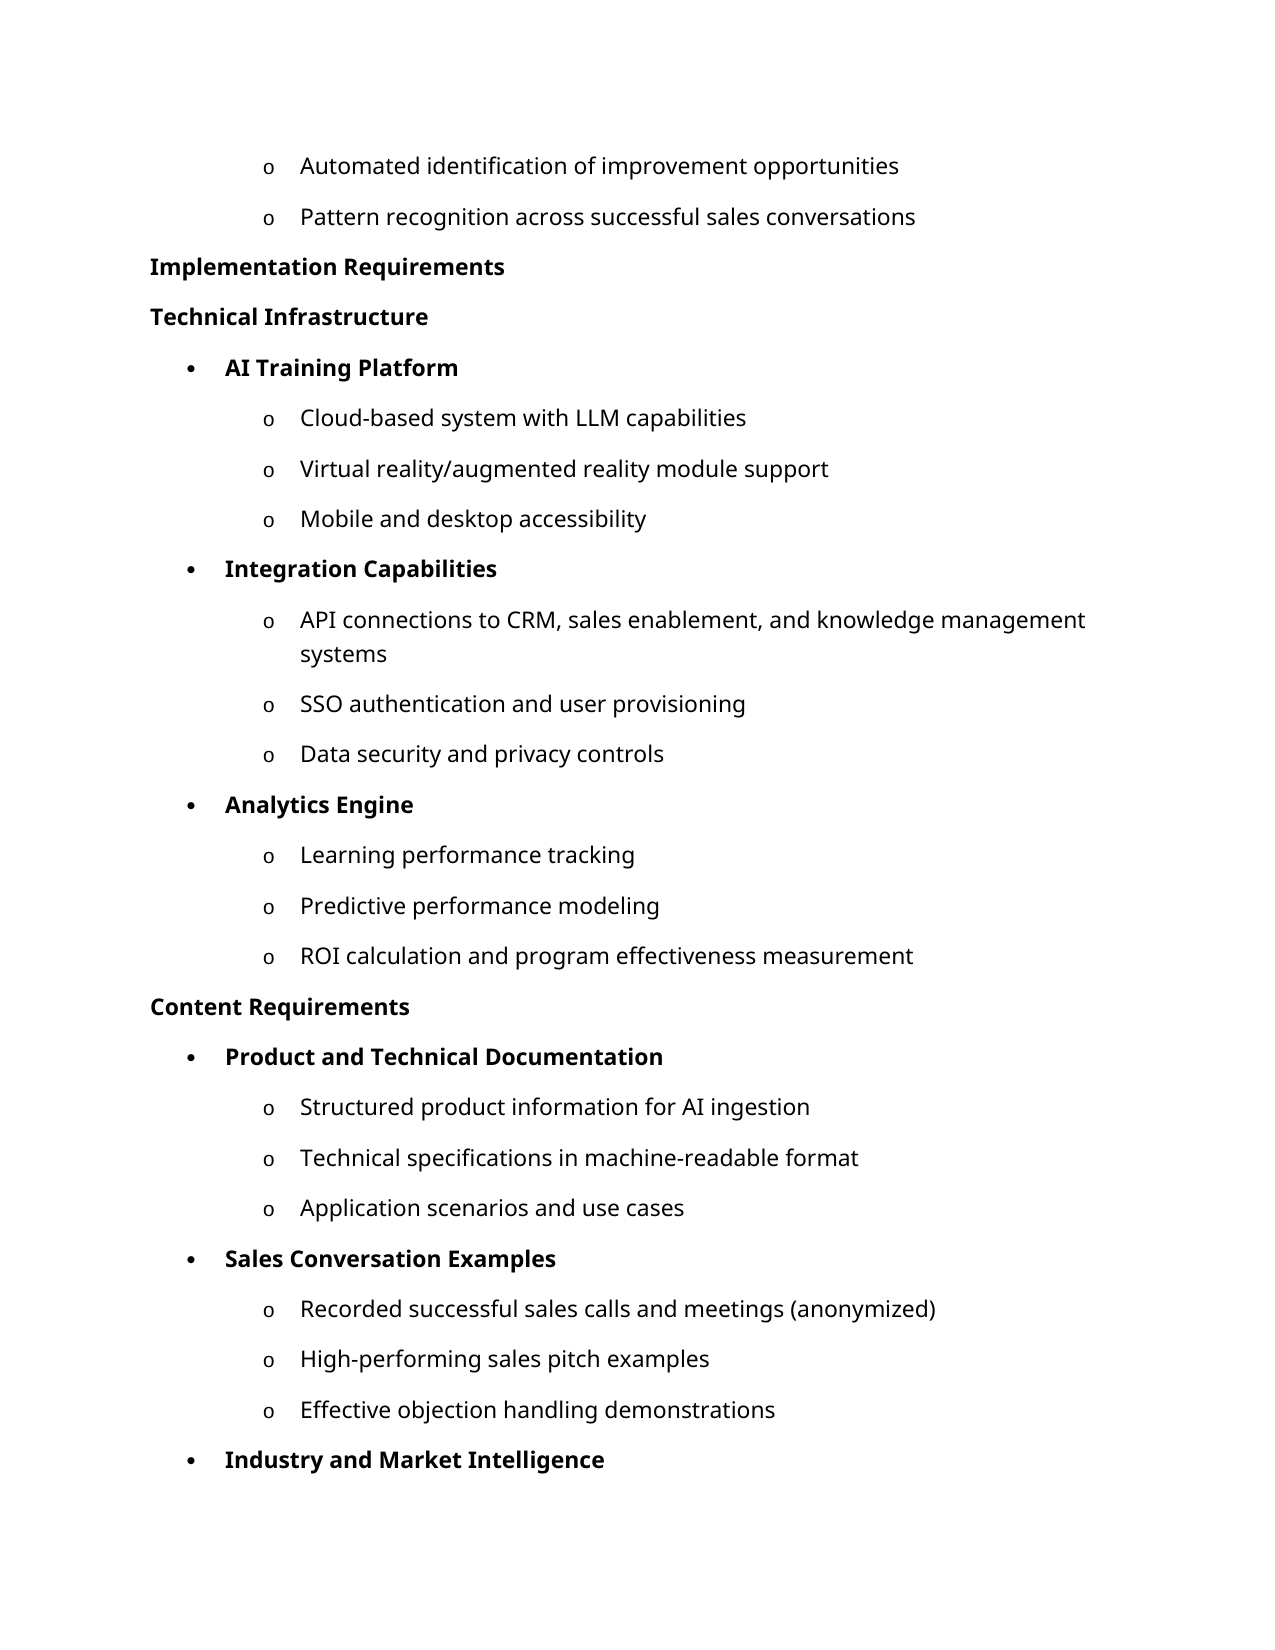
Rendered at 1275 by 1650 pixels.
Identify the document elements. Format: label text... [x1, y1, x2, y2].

list Technical specifications in machine-readable format [262, 1142, 1125, 1173]
list Pattern recognition across successful sales conversations [262, 200, 1125, 232]
list Mobile and desktop accessibility [262, 503, 1125, 534]
list SSO authentication and user provisioning [262, 688, 1125, 719]
list ROI calculation and program effectiveness measurement [262, 940, 1125, 971]
list Application scenarios and use cases [262, 1192, 1125, 1223]
text Implementation Requirements [150, 251, 1125, 282]
list Effective objection handling demonstrations [262, 1394, 1125, 1425]
list Learning performance tracking [262, 839, 1125, 870]
list Sales Conversation Examples [187, 1242, 1125, 1274]
list Product and Technical Documentation [187, 1041, 1125, 1072]
list Structured product information for AI ingestion [262, 1091, 1125, 1122]
list Virtual reality/augmented reality module support [262, 452, 1125, 484]
list Automated identification of improvement opportunities [262, 150, 1125, 181]
list High-performing sales pitch examples [262, 1343, 1125, 1374]
list Recorded successful sales calls and meetings (anonymized) [262, 1293, 1125, 1324]
list Analytics Engine [187, 789, 1125, 820]
list Data security and privacy controls [262, 738, 1125, 769]
list Industry and Market Intelligence [187, 1444, 1125, 1475]
list Cloud-based system with LLM capabilities [262, 402, 1125, 433]
text Content Requirements [150, 990, 1125, 1022]
list Integration Capabilities [187, 553, 1125, 584]
list Predictive performance modeling [262, 889, 1125, 921]
list AI Training Platform [187, 352, 1125, 383]
list API connections to CRM, sales enablement, and knowledge management systems [262, 604, 1125, 669]
text Technical Infrastructure [150, 301, 1125, 332]
